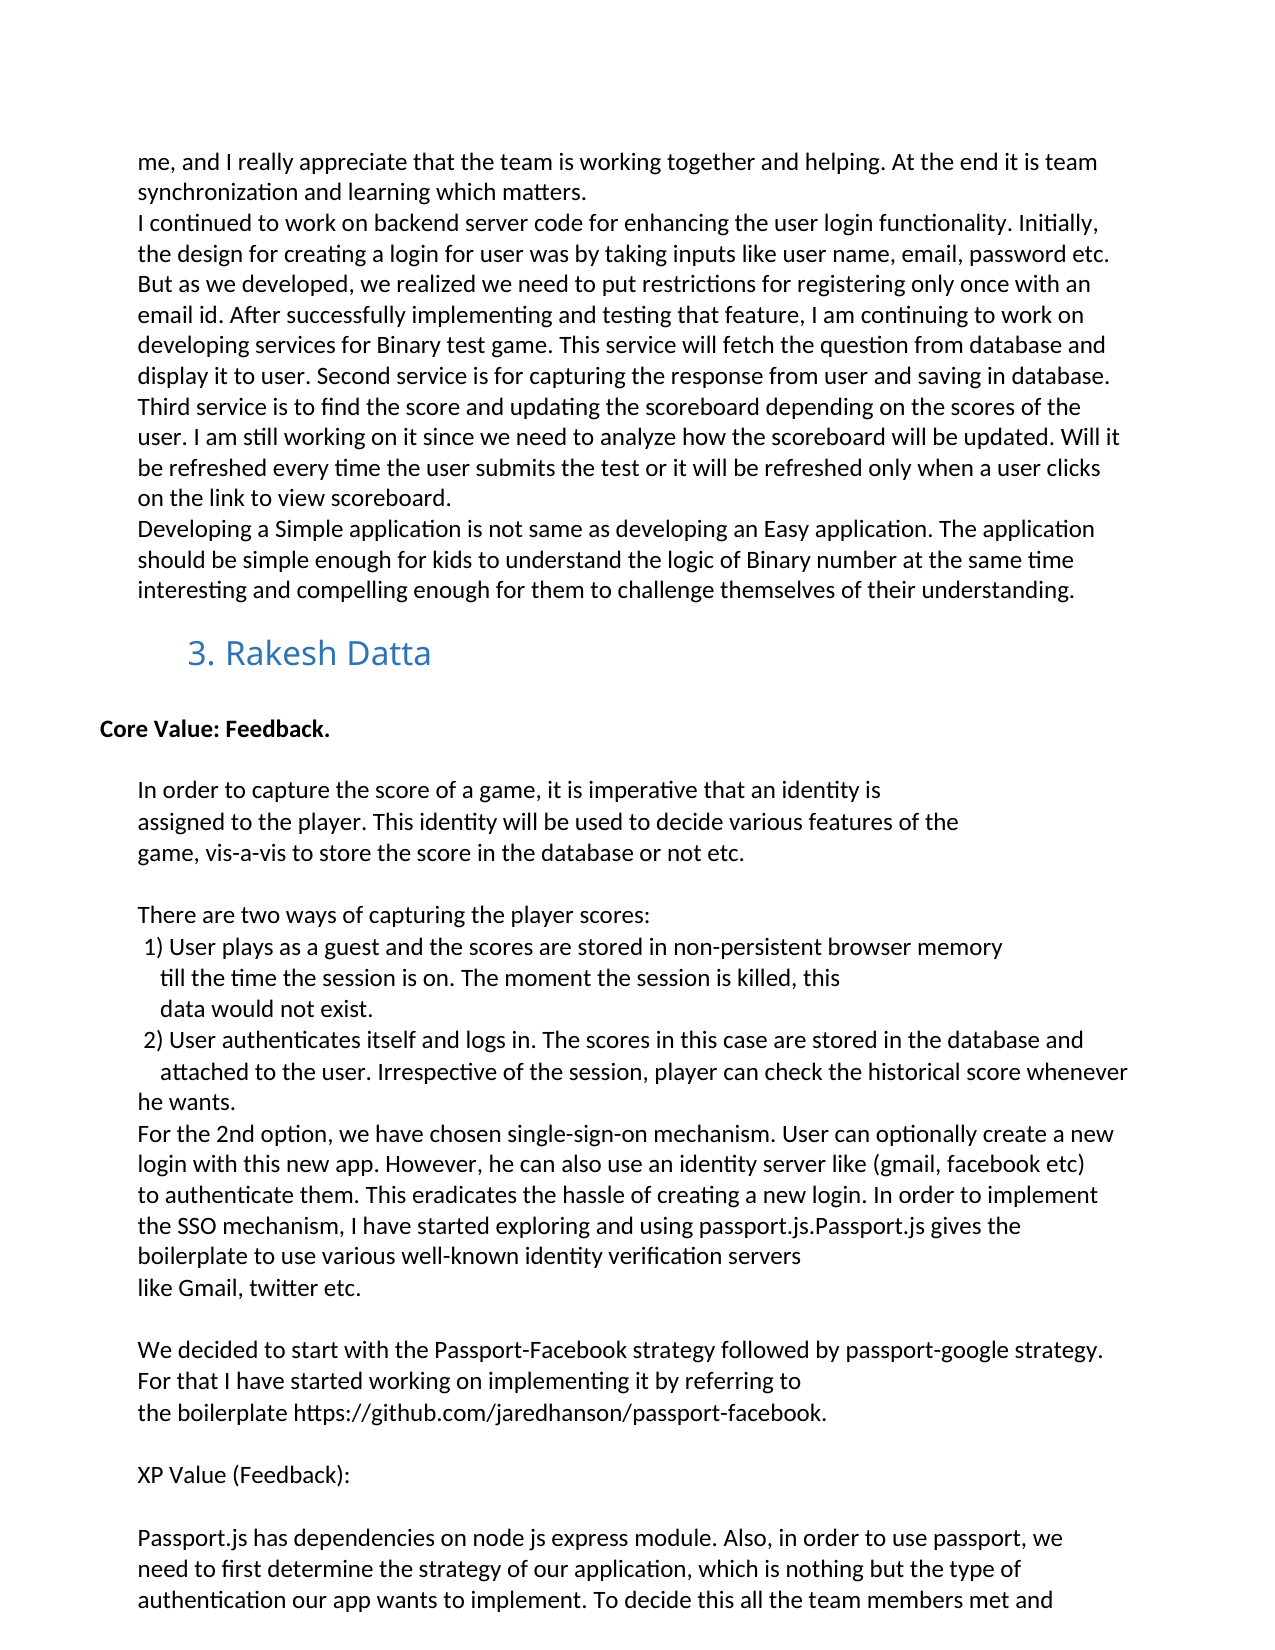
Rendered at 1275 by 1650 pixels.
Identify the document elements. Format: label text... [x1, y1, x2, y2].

text Passport.js has dependencies on node js express module. Also, in order to use passport, we [137, 1522, 1129, 1552]
subtitle Core Value: Feedback. [100, 713, 1114, 743]
text attached to the user. Irrespective of the session, player can check the historical score whenever he wants. [137, 1056, 1129, 1117]
text 2) User authenticates itself and logs in. The scores in this case are stored in the database and [137, 1025, 1129, 1055]
text There are two ways of capturing the player scores: [137, 900, 1129, 930]
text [137, 1584, 1129, 1615]
text I continued to work on backend server code for enhancing the user login functionality. Initially, the design for creating a login for user was by taking inputs like user name, email, password etc. But as we developed, we realized we need to put restrictions for registering only once with an email id. After successfully implementing and testing that feature, I am continuing to work on developing services for Binary test game. This service will fetch the question from database and display it to user. Second service is for capturing the response from user and saving in database. Third service is to find the score and updating the scoreboard depending on the scores of the user. I am still working on it since we need to analyze how the scoreboard will be updated. Will it be refreshed every time the user submits the test or it will be refreshed only when a user clicks on the link to view scoreboard. [137, 208, 1129, 513]
text Developing a Simple application is not same as developing an Easy application. The application should be simple enough for kids to understand the logic of Binary number at the same time interesting and compelling enough for them to challenge themselves of their understanding. [137, 513, 1129, 605]
text like Gmail, twitter etc. [137, 1272, 1129, 1302]
subtitle Rakesh Datta [187, 630, 1129, 675]
text data would not exist. [137, 993, 1129, 1024]
text For the 2nd option, we have chosen single-sign-on mechanism. User can optionally create a new login with this new app. However, he can also use an identity server like (gmail, facebook etc) [137, 1118, 1129, 1179]
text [137, 146, 1129, 207]
text to authenticate them. This eradicates the hassle of creating a new login. In order to implement the SSO mechanism, I have started exploring and using passport.js.Passport.js gives the boilerplate to use various well-known identity verification servers [137, 1179, 1129, 1271]
text For that I have started working on implementing it by referring to [137, 1366, 1129, 1396]
text game, vis-a-vis to store the score in the database or not etc. [137, 837, 1129, 868]
text XP Value (Feedback): [137, 1459, 1129, 1490]
text the boilerplate https://github.com/jaredhanson/passport-facebook. [137, 1397, 1129, 1427]
text assigned to the player. This identity will be used to decide various features of the [137, 806, 1129, 836]
text In order to capture the score of a game, it is imperative that an identity is [137, 775, 1129, 805]
text 1) User plays as a guest and the scores are stored in non-persistent browser memory [137, 931, 1129, 961]
text need to first determine the strategy of our application, which is nothing but the type of [137, 1553, 1129, 1583]
text till the time the session is on. The moment the session is killed, this [137, 962, 1129, 993]
text We decided to start with the Passport-Facebook strategy followed by passport-google strategy. [137, 1334, 1129, 1365]
